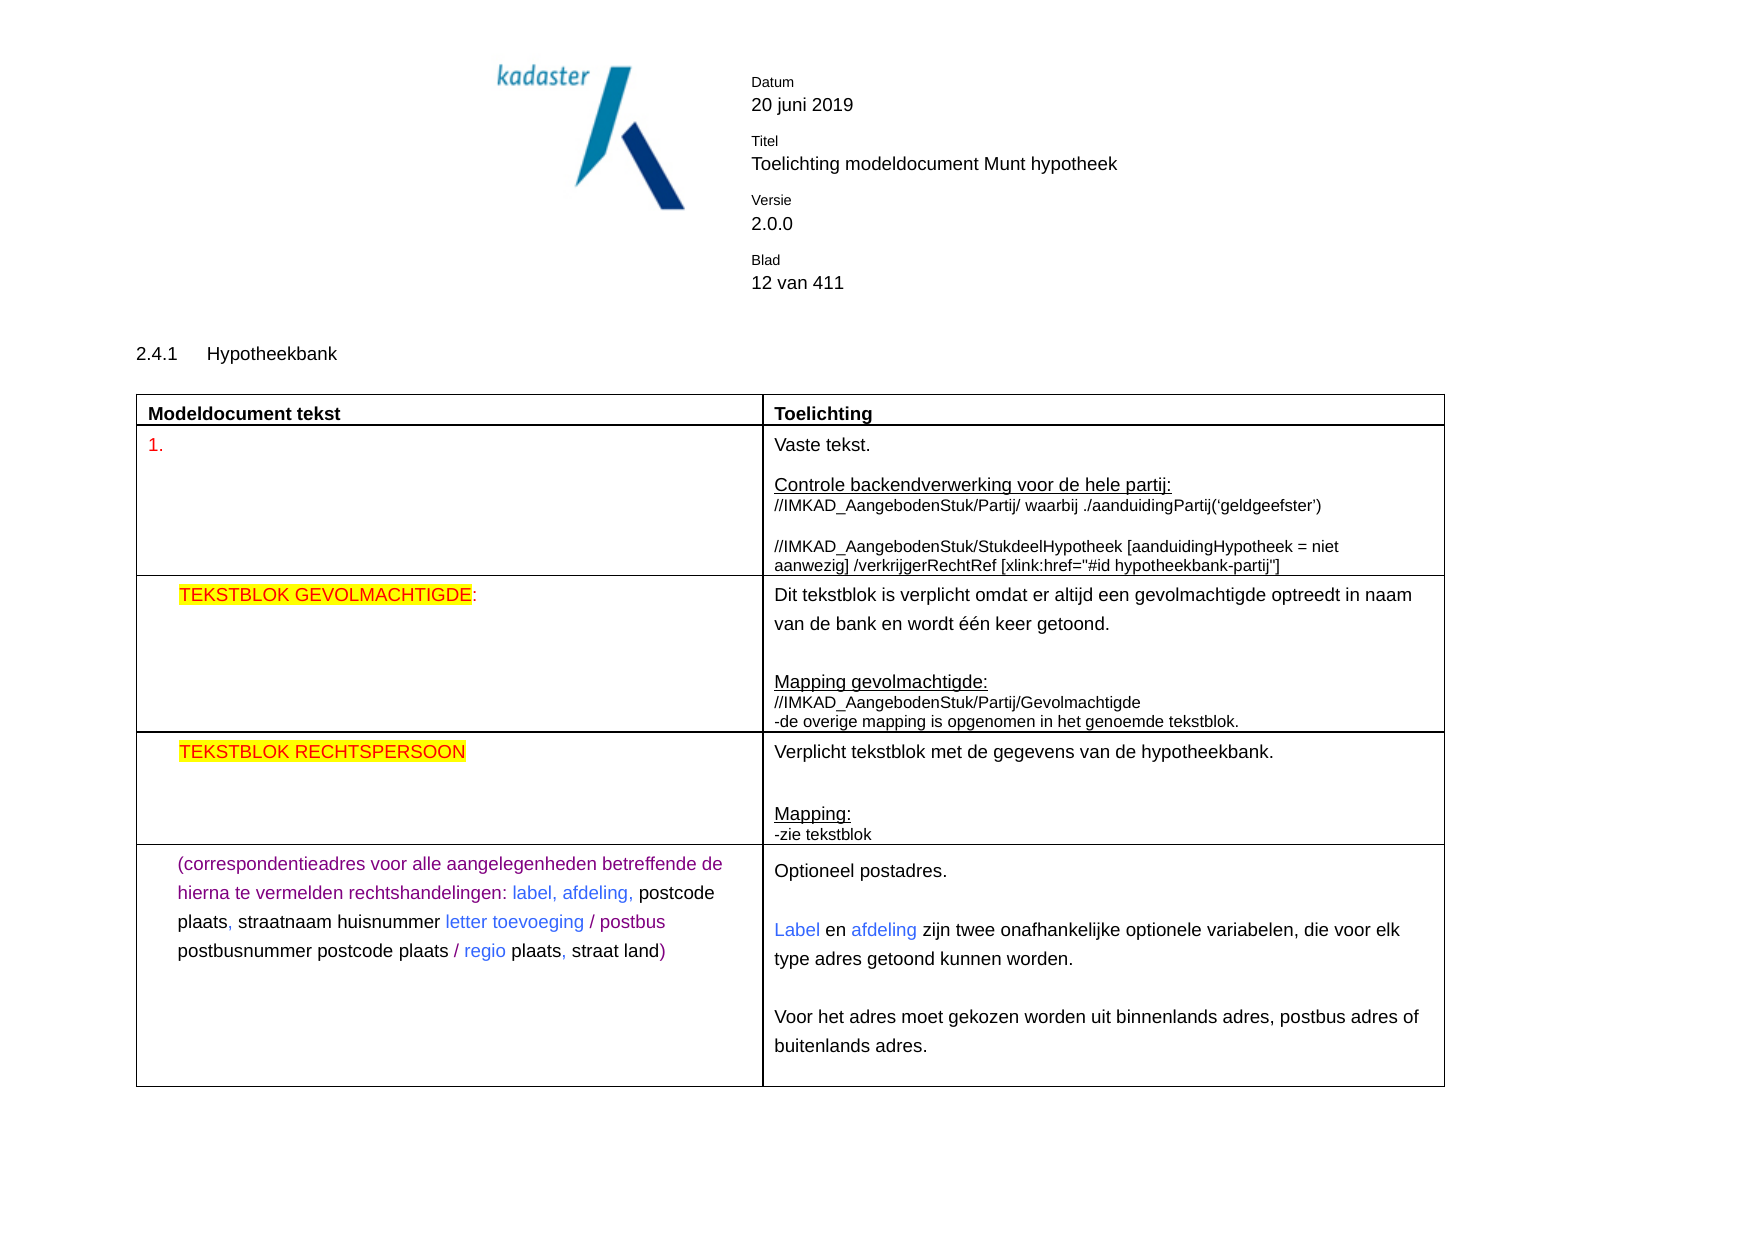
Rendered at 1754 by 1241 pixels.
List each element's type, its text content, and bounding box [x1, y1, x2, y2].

picture [480, 42, 699, 226]
table_header Toelichting [764, 395, 1444, 424]
table_cell TEKSTBLOK GEVOLMACHTIGDE: [137, 576, 762, 731]
table_cell TEKSTBLOK RECHTSPERSOON [137, 733, 762, 843]
table_cell Vaste tekst. Controle backendverwerking voor de hele partij: //IMKAD_AangebodenStuk/Partij/ waarbij ./aanduidingPartij(‘geldgeefster’) //IMKAD_AangebodenStuk/StukdeelHypotheek [aanduidingHypotheek = niet aanwezig] /verkrijgerRechtRef [xlink:href="#id hypotheekbank-partij"] [764, 426, 1444, 575]
table_cell 1. [137, 426, 762, 575]
table_cell Verplicht tekstblok met de gegevens van de hypotheekbank. Mapping: -zie tekstblok [764, 733, 1444, 843]
table_header Modeldocument tekst [137, 395, 762, 424]
table_cell Dit tekstblok is verplicht omdat er altijd een gevolmachtigde optreedt in naam van de bank en wordt één keer getoond. Mapping gevolmachtigde: //IMKAD_AangebodenStuk/Partij/Gevolmachtigde -de overige mapping is opgenomen in het genoemde tekstblok. [764, 576, 1444, 731]
subtitle Hypotheekbank [136, 335, 1444, 364]
